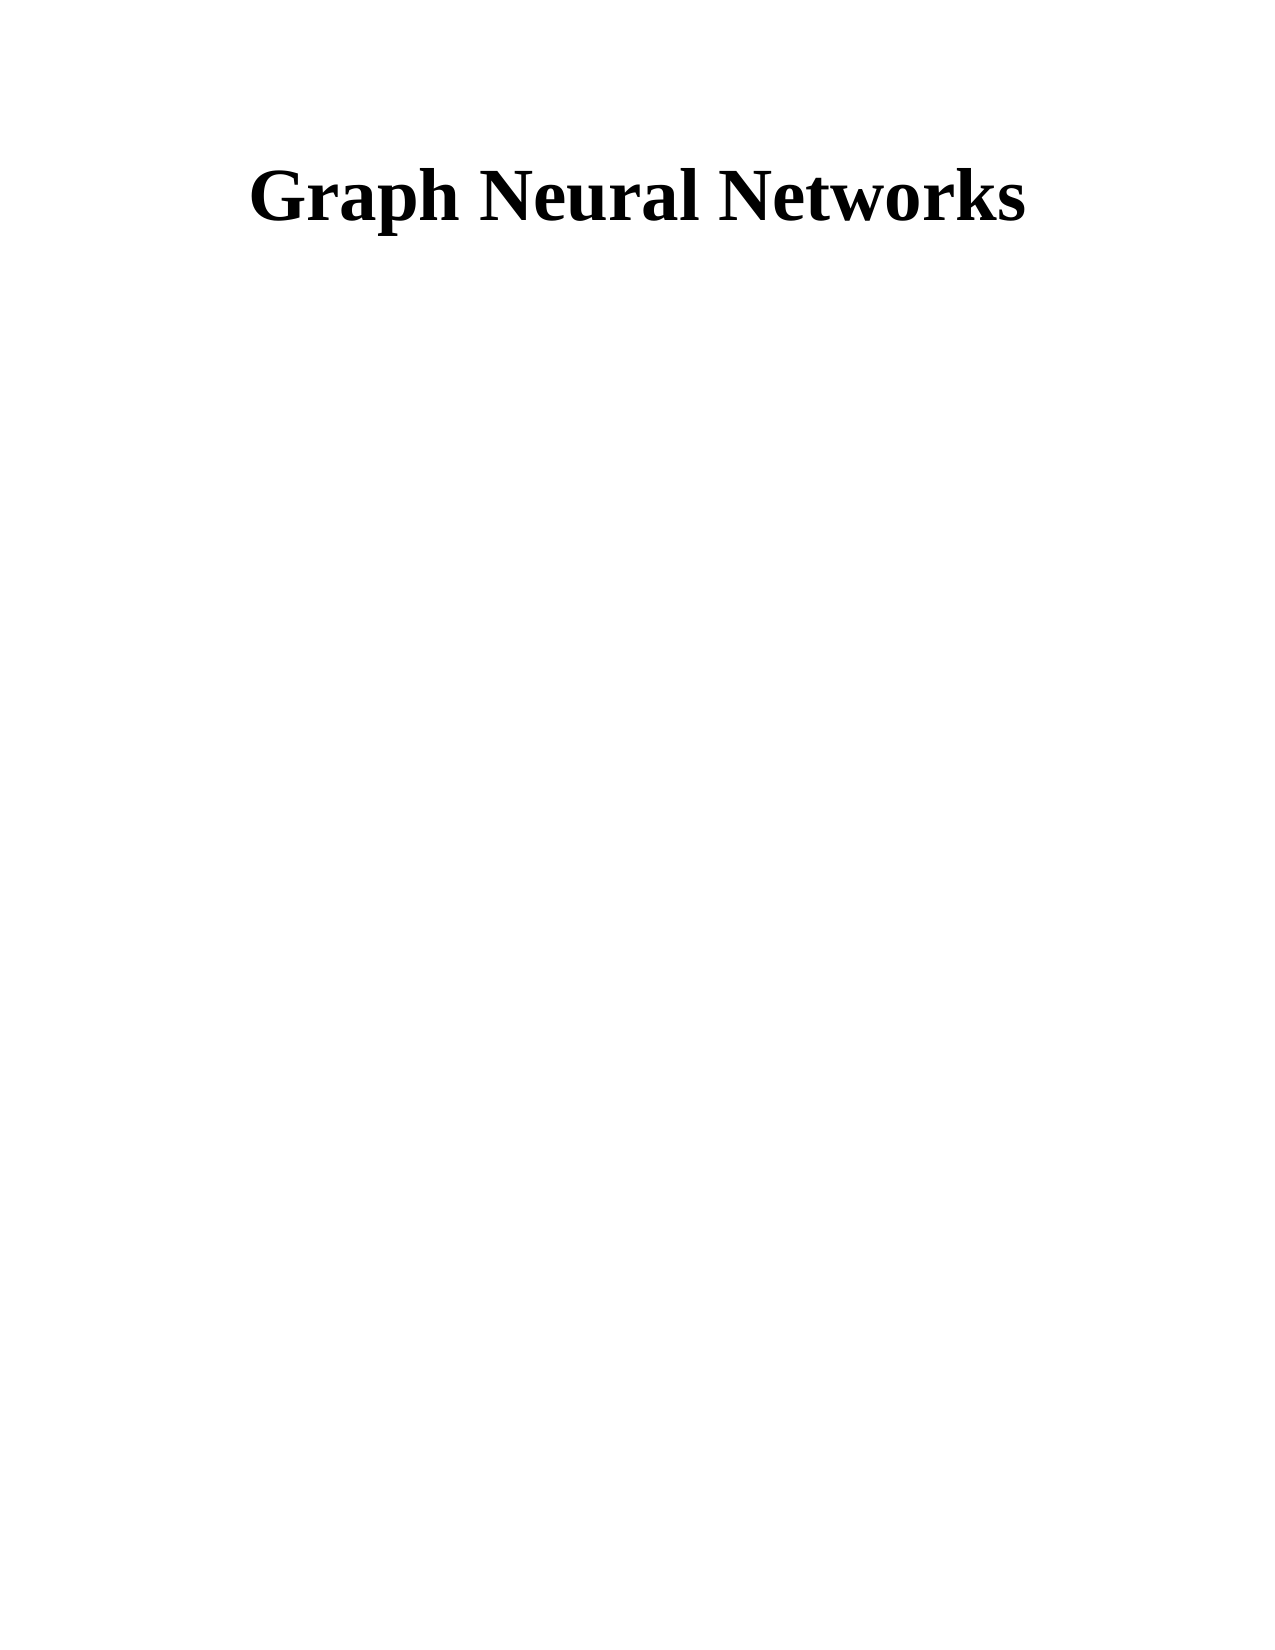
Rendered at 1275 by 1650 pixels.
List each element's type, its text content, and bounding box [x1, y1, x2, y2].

title Graph Neural Networks [187, 150, 1087, 236]
